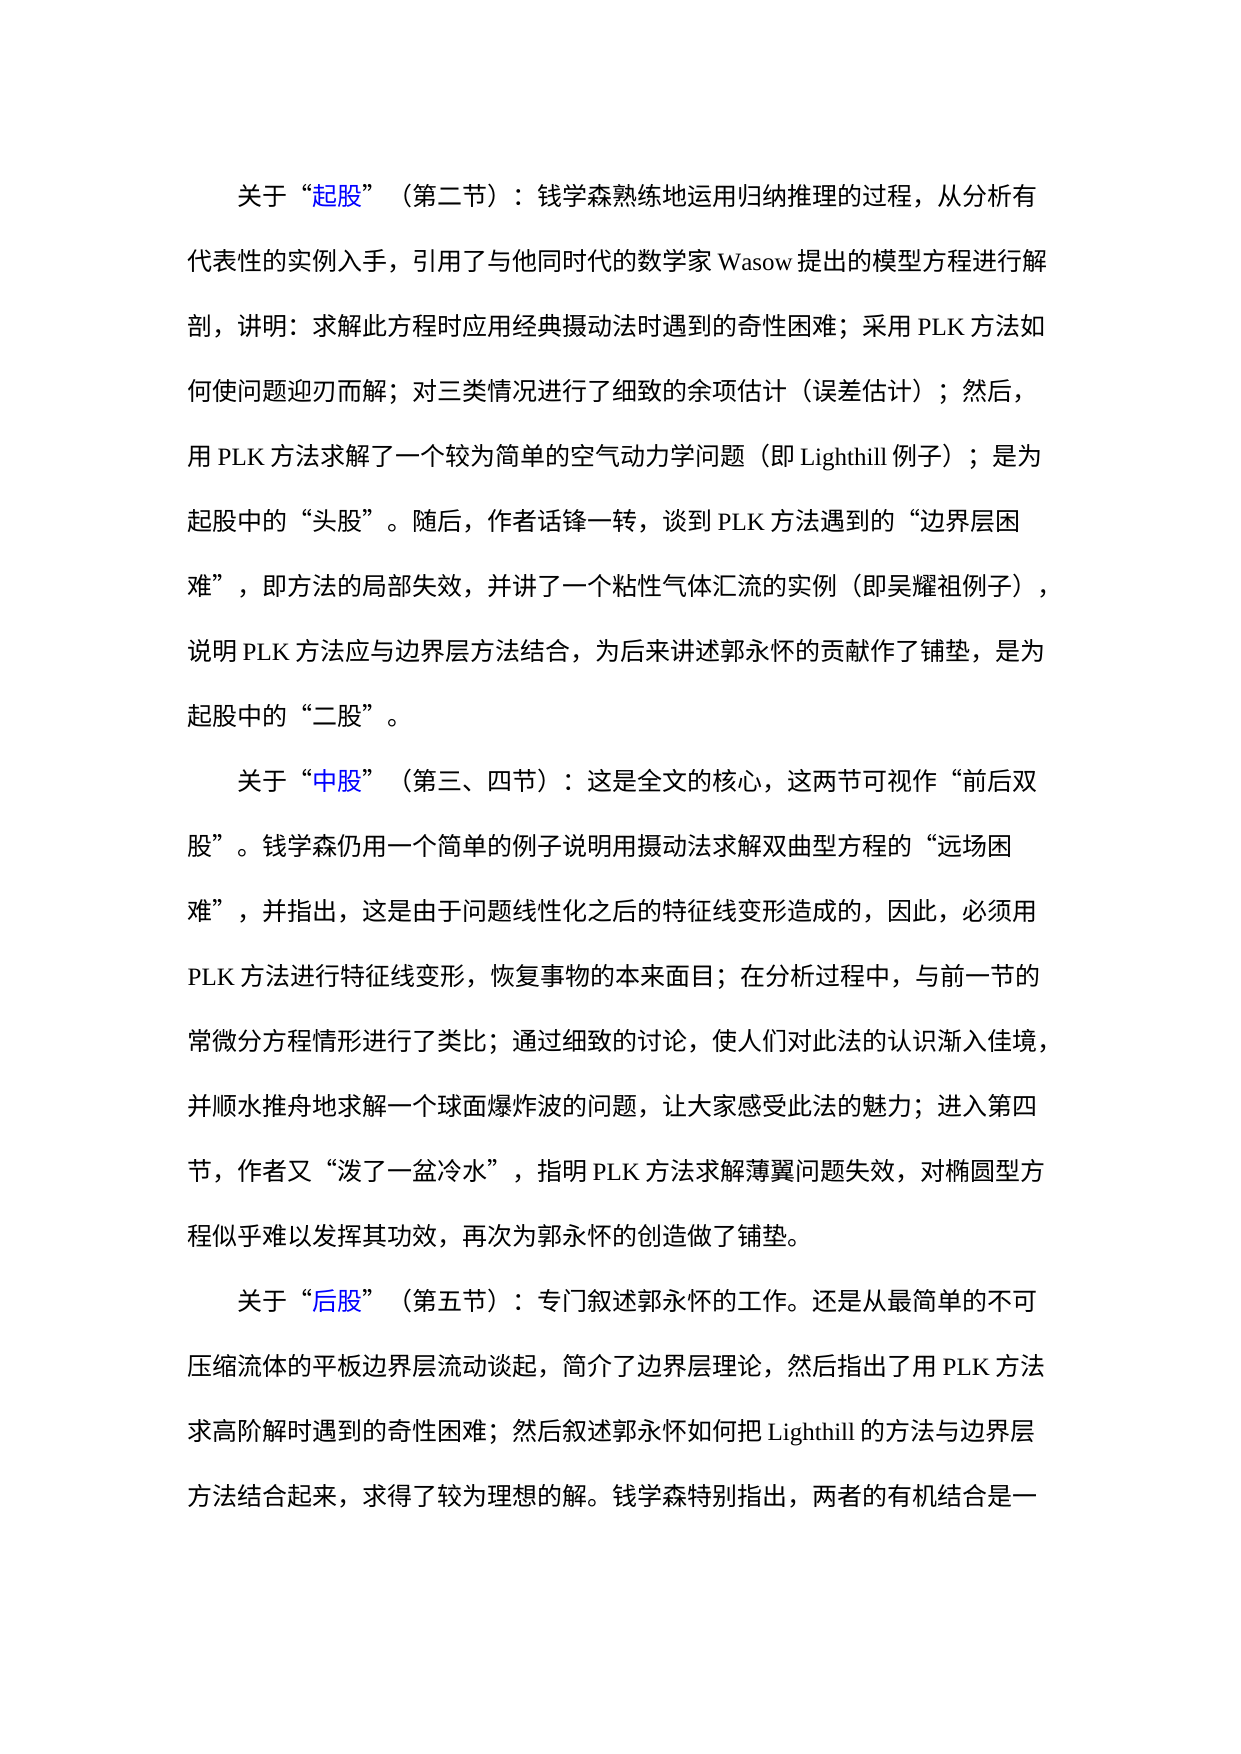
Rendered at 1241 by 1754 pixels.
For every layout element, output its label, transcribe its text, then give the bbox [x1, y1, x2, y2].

text 关于“中股”（第三、四节）：这是全文的核心，这两节可视作“前后双股”。钱学森仍用一个简单的例子说明用摄动法求解双曲型方程的“远场困难”，并指出，这是由于问题线性化之后的特征线变形造成的，因此，必须用PLK方法进行特征线变形，恢复事物的本来面目；在分析过程中，与前一节的常微分方程情形进行了类比；通过细致的讨论，使人们对此法的认识渐入佳境，并顺水推舟地求解一个球面爆炸波的问题，让大家感受此法的魅力；进入第四节，作者又“泼了一盆冷水”，指明PLK方法求解薄翼问题失效，对椭圆型方程似乎难以发挥其功效，再次为郭永怀的创造做了铺垫。 [187, 747, 1053, 1267]
text 关于“起股”（第二节）：钱学森熟练地运用归纳推理的过程，从分析有代表性的实例入手，引用了与他同时代的数学家Wasow提出的模型方程进行解剖，讲明：求解此方程时应用经典摄动法时遇到的奇性困难；采用PLK方法如何使问题迎刃而解；对三类情况进行了细致的余项估计（误差估计）；然后，用PLK方法求解了一个较为简单的空气动力学问题（即Lighthill例子）；是为起股中的“头股”。随后，作者话锋一转，谈到PLK方法遇到的“边界层困难”，即方法的局部失效，并讲了一个粘性气体汇流的实例（即吴耀祖例子），说明PLK方法应与边界层方法结合，为后来讲述郭永怀的贡献作了铺垫，是为起股中的“二股”。 [187, 162, 1053, 747]
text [187, 1267, 1053, 1527]
